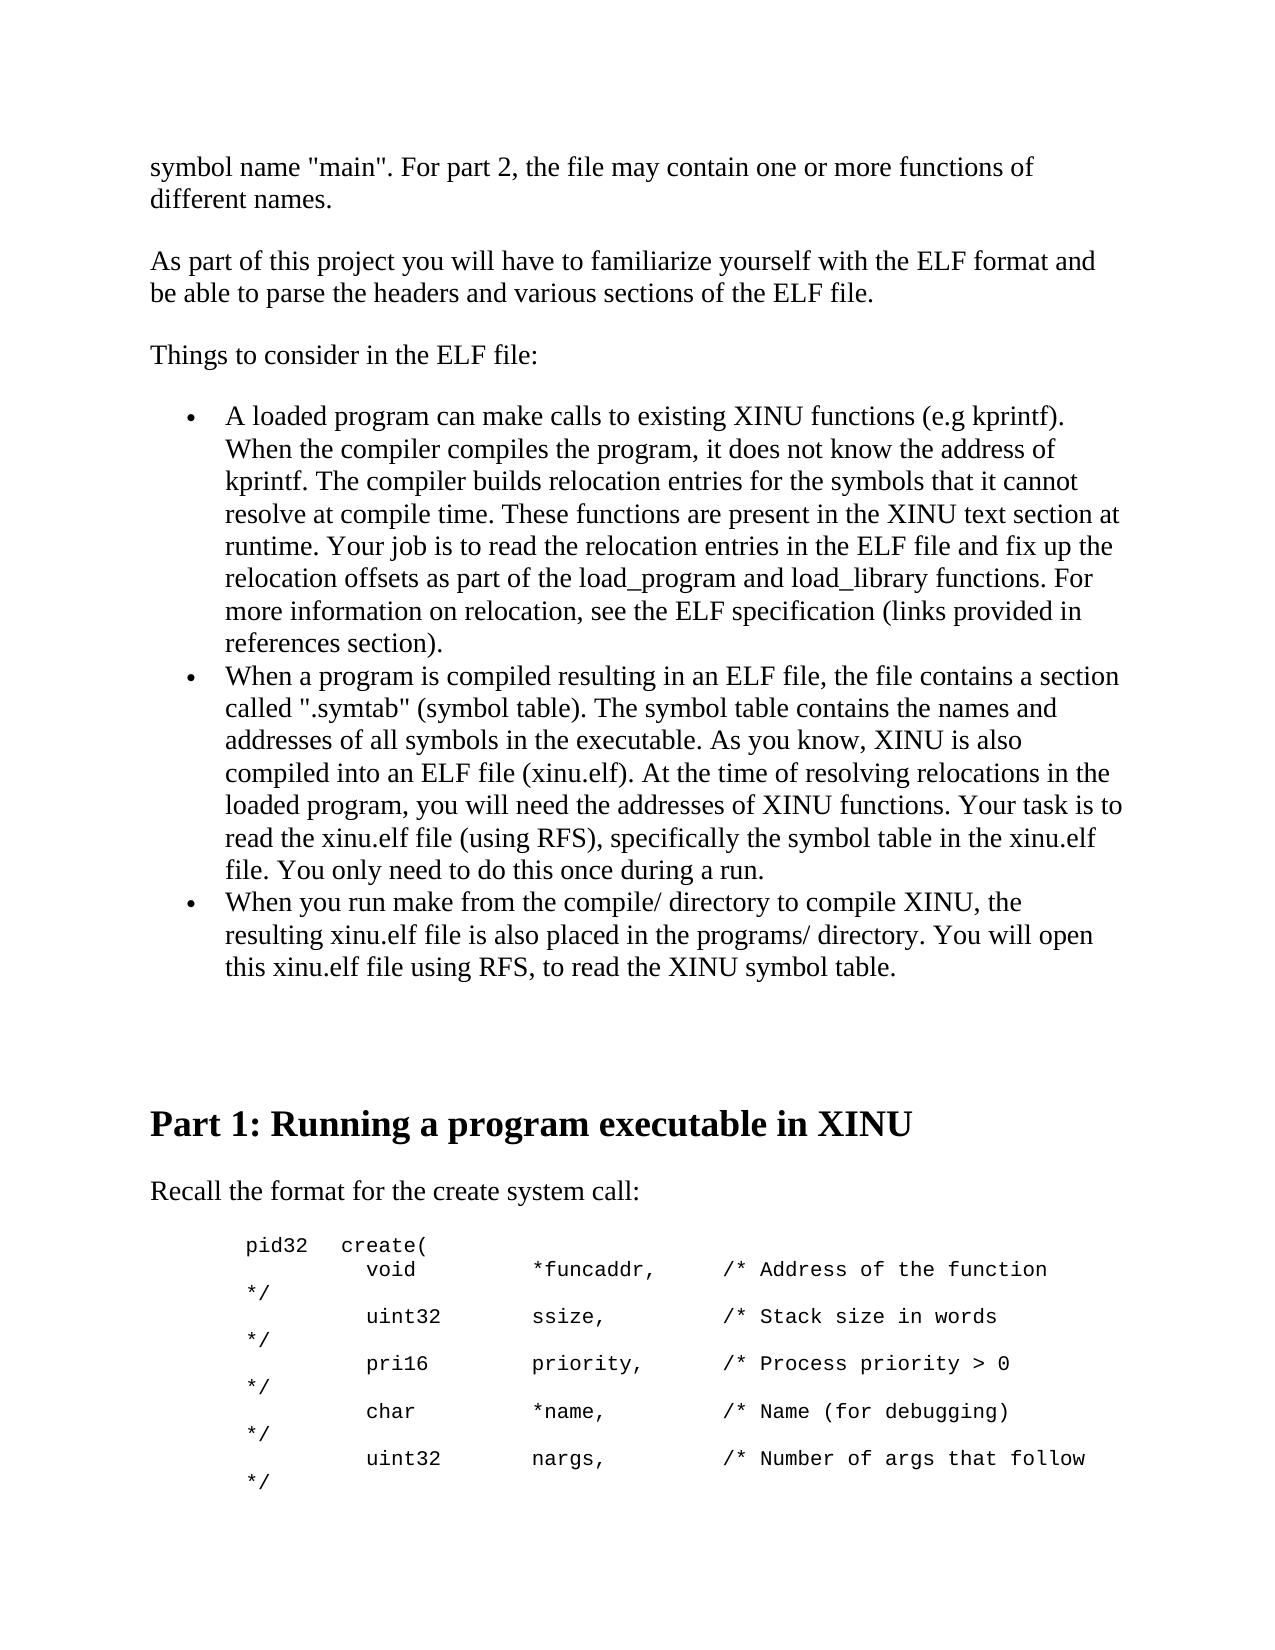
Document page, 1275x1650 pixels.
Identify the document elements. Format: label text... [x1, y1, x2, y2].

text char *name, /* Name (for debugging) */ [150, 1401, 1125, 1448]
text As part of this project you will have to familiarize yourself with the ELF format and be able to parse the headers and various sections of the ELF file. [150, 244, 1125, 309]
text void *funcaddr, /* Address of the function */ [150, 1259, 1125, 1306]
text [150, 150, 1125, 215]
text Recall the format for the create system call: [150, 1174, 1125, 1206]
text pid32 create( [150, 1235, 1125, 1259]
text uint32 nargs, /* Number of args that follow */ [150, 1448, 1125, 1495]
list When a program is compiled resulting in an ELF file, the file contains a section called ".symtab" (symbol table). The symbol table contains the names and addresses of all symbols in the executable. As you know, XINU is also compiled into an ELF file (xinu.elf). At the time of resolving relocations in the loaded program, you will need the addresses of XINU functions. Your task is to read the xinu.elf file (using RFS), specifically the symbol table in the xinu.elf file. You only need to do this once during a run. [187, 659, 1125, 885]
text uint32 ssize, /* Stack size in words */ [150, 1306, 1125, 1353]
list A loaded program can make calls to existing XINU functions (e.g kprintf). When the compiler compiles the program, it does not know the address of kprintf. The compiler builds relocation entries for the symbols that it cannot resolve at compile time. These functions are present in the XINU text section at runtime. Your job is to read the relocation entries in the ELF file and fix up the relocation offsets as part of the load_program and load_library functions. For more information on relocation, see the ELF specification (links provided in references section). [187, 399, 1125, 659]
text pri16 priority, /* Process priority > 0 */ [150, 1353, 1125, 1401]
text Things to consider in the ELF file: [150, 338, 1125, 370]
list When you run make from the compile/ directory to compile XINU, the resulting xinu.elf file is also placed in the programs/ directory. You will open this xinu.elf file using RFS, to read the XINU symbol table. [187, 885, 1125, 983]
text Part 1: Running a program executable in XINU [150, 1101, 1125, 1144]
